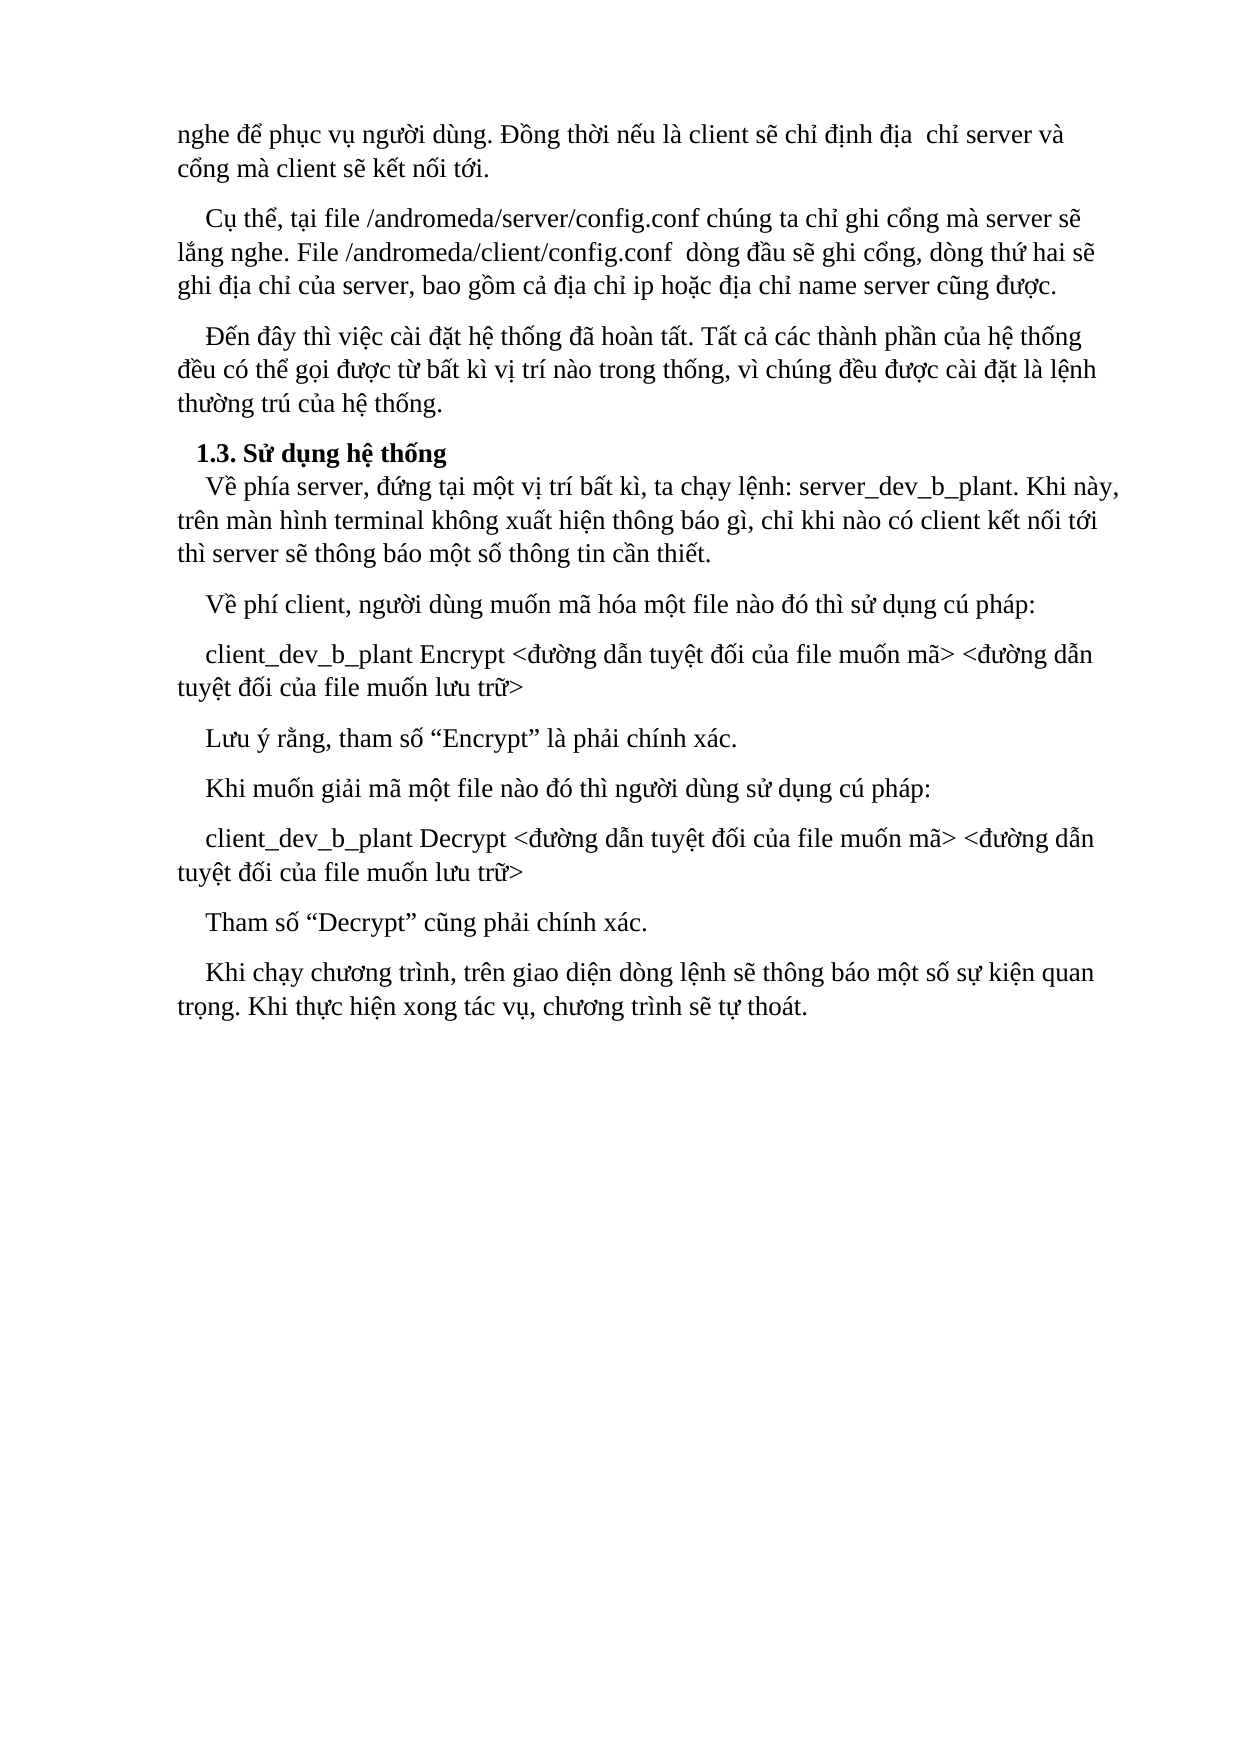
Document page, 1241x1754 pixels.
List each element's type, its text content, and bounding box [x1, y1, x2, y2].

text Cụ thể, tại file /andromeda/server/config.conf chúng ta chỉ ghi cổng mà server sẽ lắng nghe. File /andromeda/client/config.conf dòng đầu sẽ ghi cổng, dòng thứ hai sẽ ghi địa chỉ của server, bao gồm cả địa chỉ ip hoặc địa chỉ name server cũng được. [177, 202, 1122, 301]
text client_dev_b_plant Decrypt <đường dẫn tuyệt đối của file muốn mã> <đường dẫn tuyệt đối của file muốn lưu trữ> [177, 822, 1122, 887]
text Đến đây thì việc cài đặt hệ thống đã hoàn tất. Tất cả các thành phần của hệ thống đều có thể gọi được từ bất kì vị trí nào trong thống, vì chúng đều được cài đặt là lệnh thường trú của hệ thống. [177, 319, 1122, 418]
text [177, 118, 1122, 183]
text Tham số “Decrypt” cũng phải chính xác. [177, 906, 1122, 937]
text Khi muốn giải mã một file nào đó thì người dùng sử dụng cú pháp: [177, 772, 1122, 803]
text client_dev_b_plant Encrypt <đường dẫn tuyệt đối của file muốn mã> <đường dẫn tuyệt đối của file muốn lưu trữ> [177, 638, 1122, 703]
subtitle Sử dụng hệ thống [196, 437, 1122, 468]
text Về phí client, người dùng muốn mã hóa một file nào đó thì sử dụng cú pháp: [177, 588, 1122, 619]
text Về phía server, đứng tại một vị trí bất kì, ta chạy lệnh: server_dev_b_plant. Khi này, trên màn hình terminal không xuất hiện thông báo gì, chỉ khi nào có client kết nối tới thì server sẽ thông báo một số thông tin cần thiết. [177, 470, 1122, 569]
text Khi chạy chương trình, trên giao diện dòng lệnh sẽ thông báo một số sự kiện quan trọng. Khi thực hiện xong tác vụ, chương trình sẽ tự thoát. [177, 956, 1122, 1021]
text Lưu ý rằng, tham số “Encrypt” là phải chính xác. [177, 722, 1122, 753]
